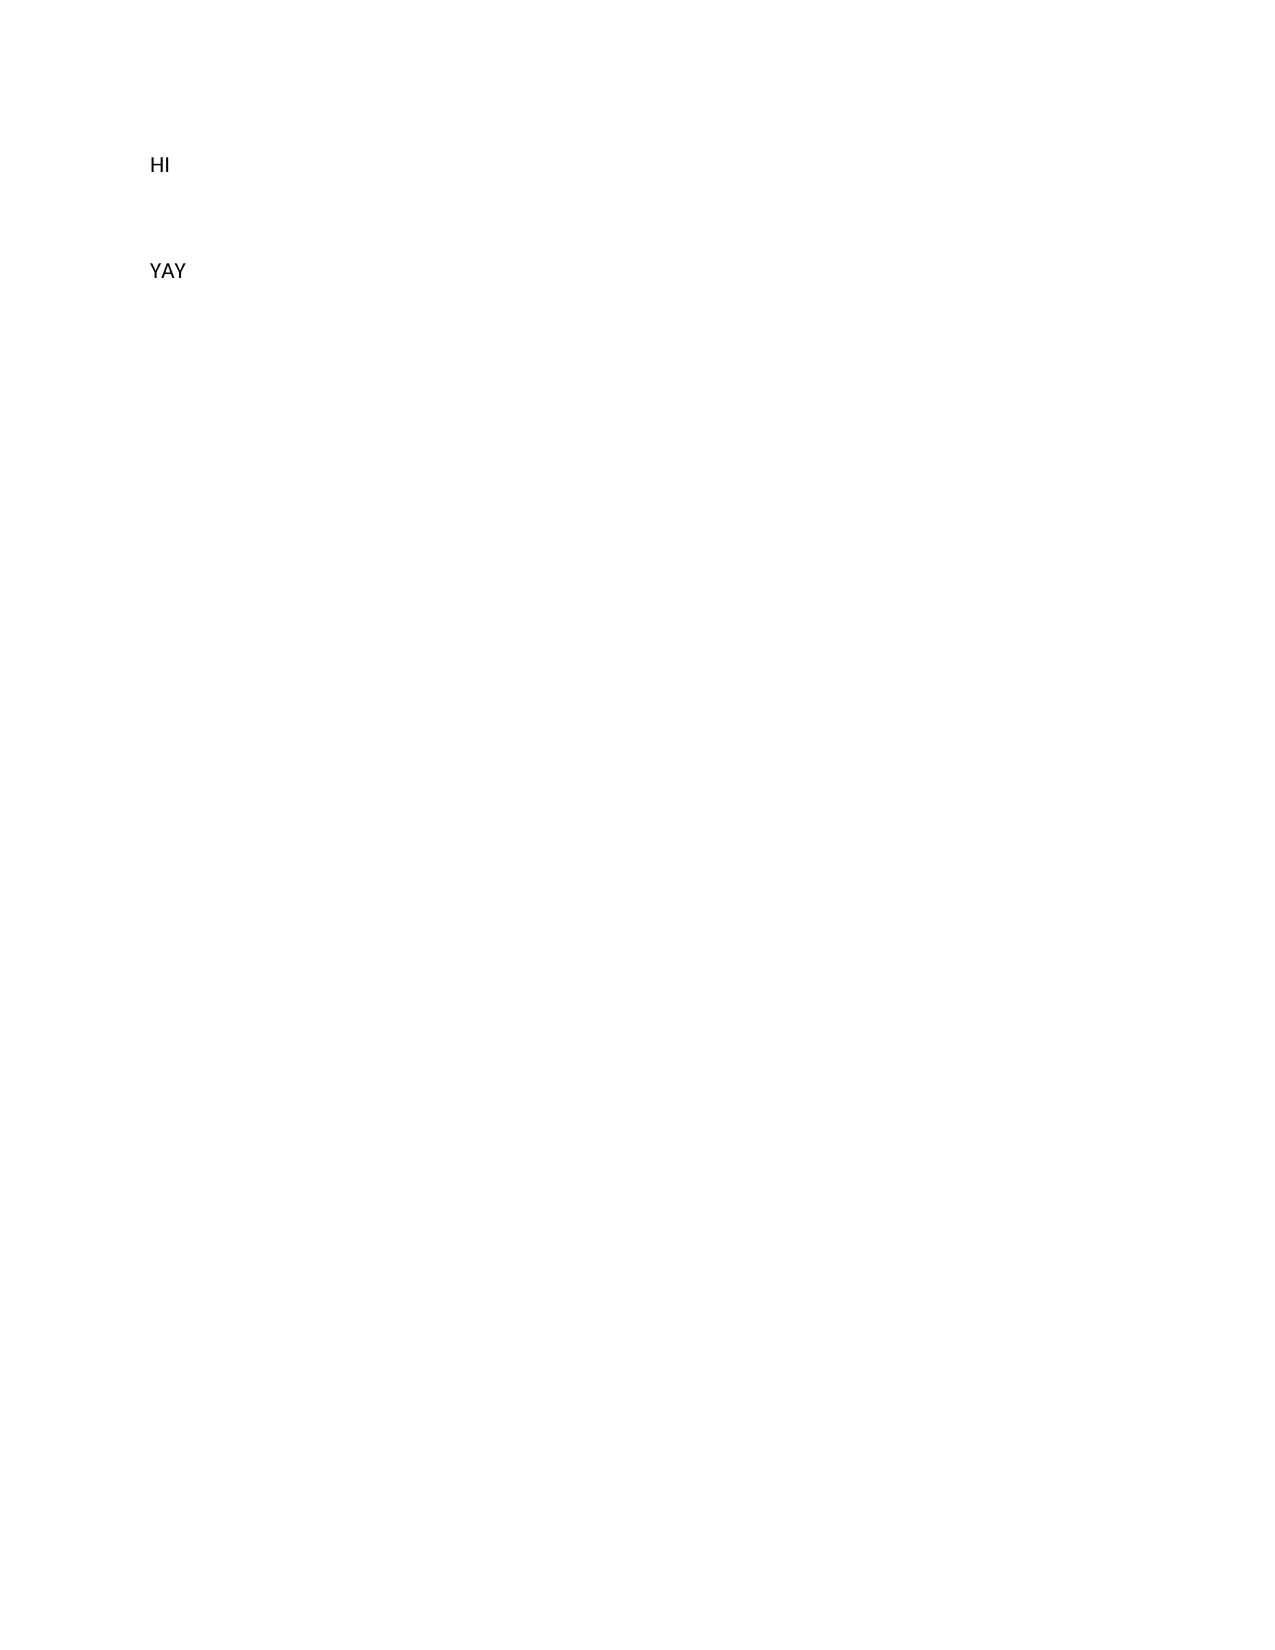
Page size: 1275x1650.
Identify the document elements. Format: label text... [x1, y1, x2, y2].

text YAY [150, 256, 1125, 284]
text HI [150, 150, 1125, 178]
